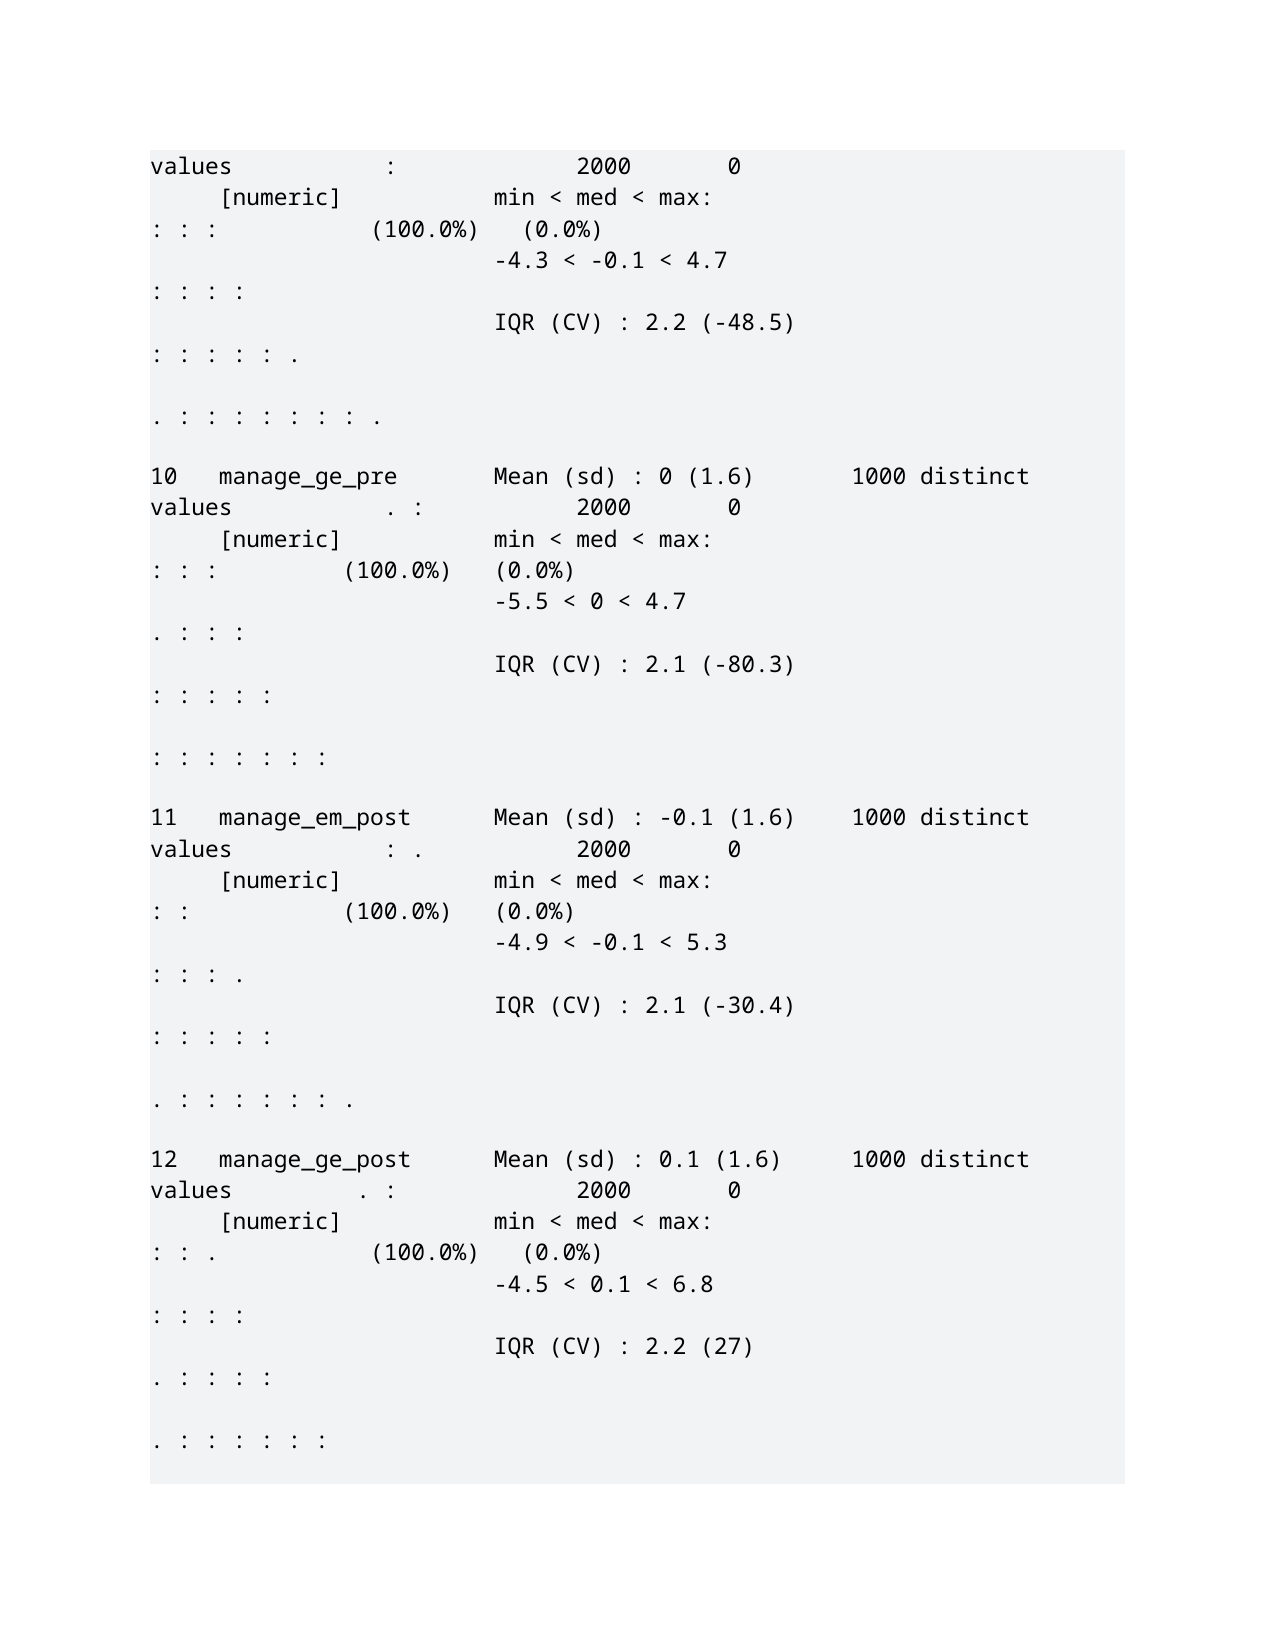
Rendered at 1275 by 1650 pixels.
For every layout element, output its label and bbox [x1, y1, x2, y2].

text [150, 150, 1125, 1484]
